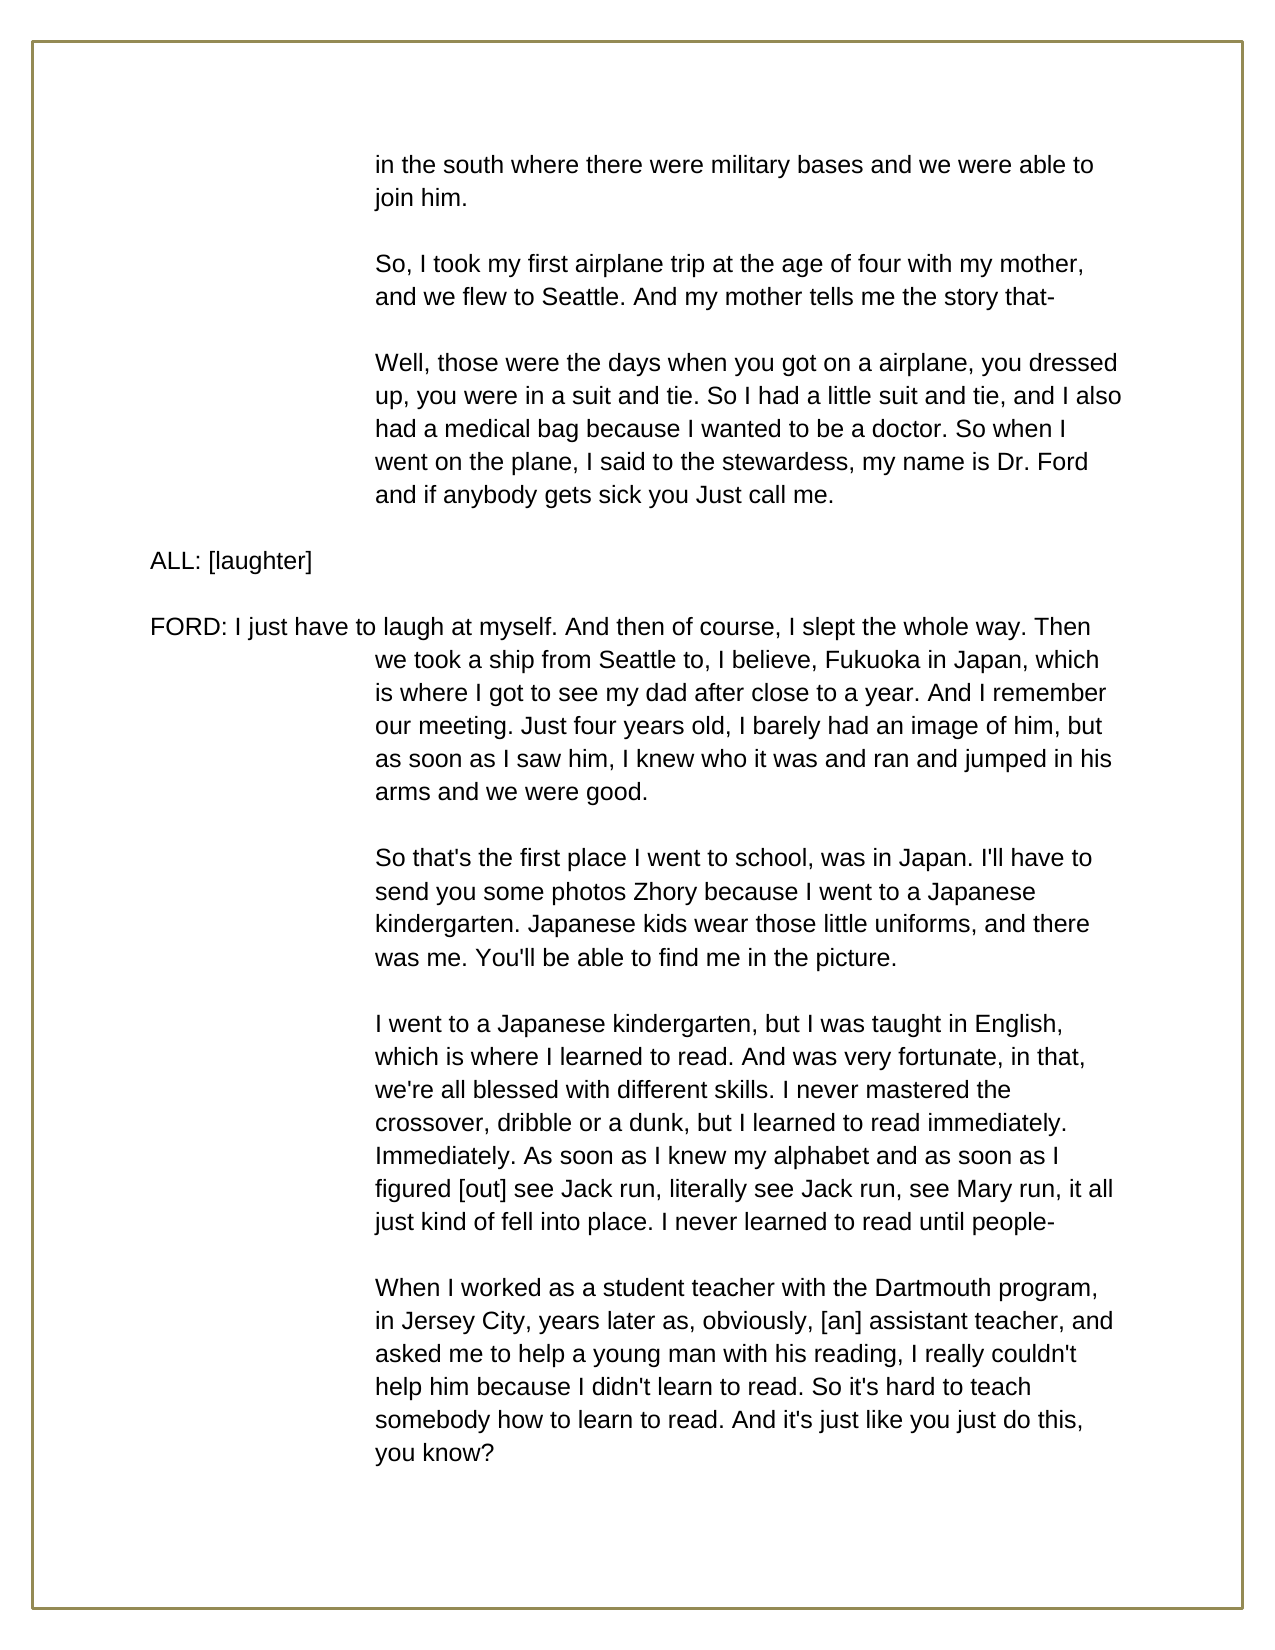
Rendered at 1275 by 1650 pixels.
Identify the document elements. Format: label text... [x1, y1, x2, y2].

text So, I took my first airplane trip at the age of four with my mother, and we flew to Seattle. And my mother tells me the story that- [375, 249, 1125, 311]
text Well, those were the days when you got on a airplane, you dressed up, you were in a suit and tie. So I had a little suit and tie, and I also had a medical bag because I wanted to be a doctor. So when I went on the plane, I said to the stewardess, my name is Dr. Ford and if anybody gets sick you Just call me. [375, 348, 1125, 509]
text ALL: [laughter] [150, 546, 1125, 575]
text When I worked as a student teacher with the Dartmouth program, in Jersey City, years later as, obviously, [an] assistant teacher, and asked me to help a young man with his reading, I really couldn't help him because I didn't learn to read. So it's hard to teach somebody how to learn to read. And it's just like you just do this, you know? [375, 1273, 1125, 1467]
text FORD: I just have to laugh at myself. And then of course, I slept the whole way. Then we took a ship from Seattle to, I believe, Fukuoka in Japan, which is where I got to see my dad after close to a year. And I remember our meeting. Just four years old, I barely had an image of him, but as soon as I saw him, I knew who it was and ran and jumped in his arms and we were good. [150, 612, 1125, 806]
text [375, 150, 1125, 212]
text So that's the first place I went to school, was in Japan. I'll have to send you some photos Zhory because I went to a Japanese kindergarten. Japanese kids wear those little uniforms, and there was me. You'll be able to find me in the picture. [375, 843, 1125, 971]
text I went to a Japanese kindergarten, but I was taught in English, which is where I learned to read. And was very fortunate, in that, we're all blessed with different skills. I never mastered the crossover, dribble or a dunk, but I learned to read immediately. Immediately. As soon as I knew my alphabet and as soon as I figured [out] see Jack run, literally see Jack run, see Mary run, it all just kind of fell into place. I never learned to read until people- [375, 1008, 1125, 1235]
